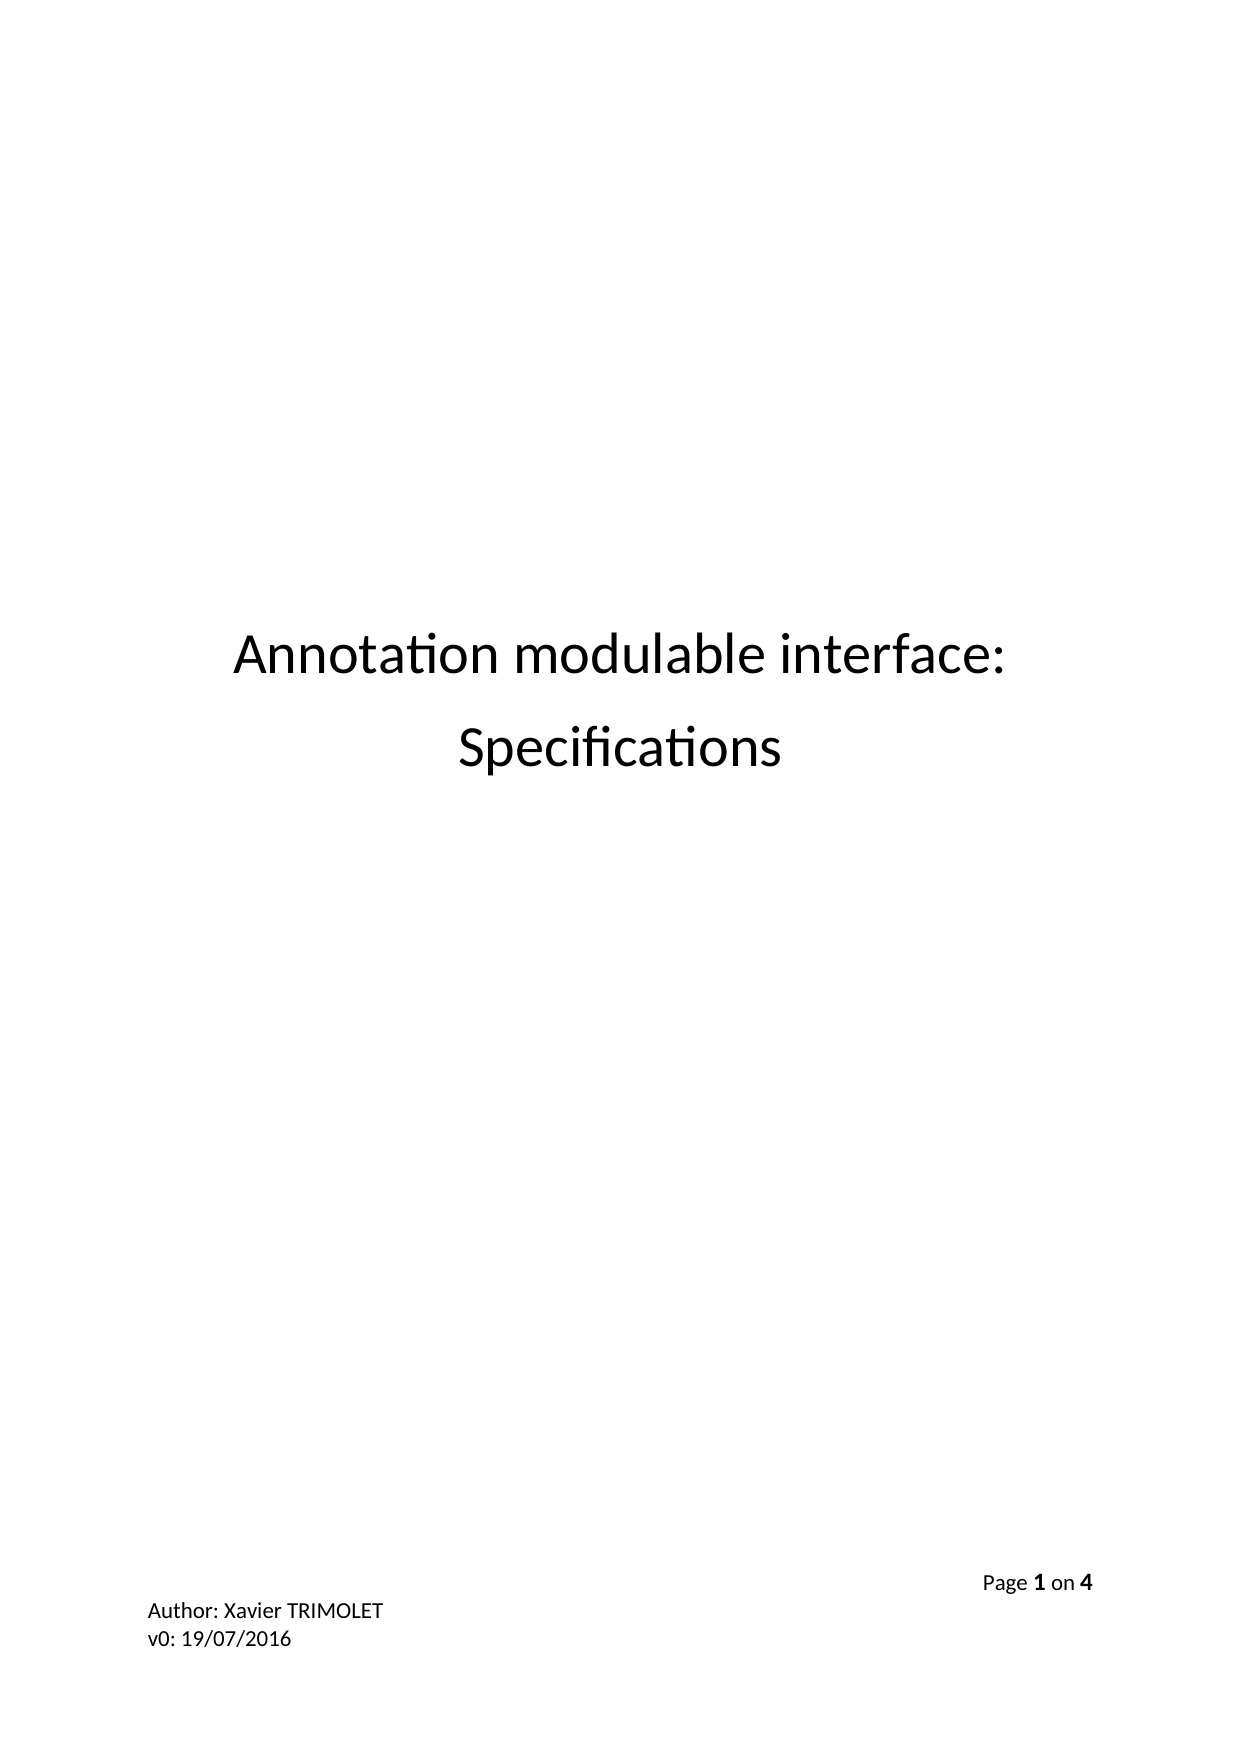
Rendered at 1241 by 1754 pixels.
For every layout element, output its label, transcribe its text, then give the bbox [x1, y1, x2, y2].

text Specifications [148, 710, 1093, 781]
text Annotation modulable interface: [148, 616, 1093, 688]
